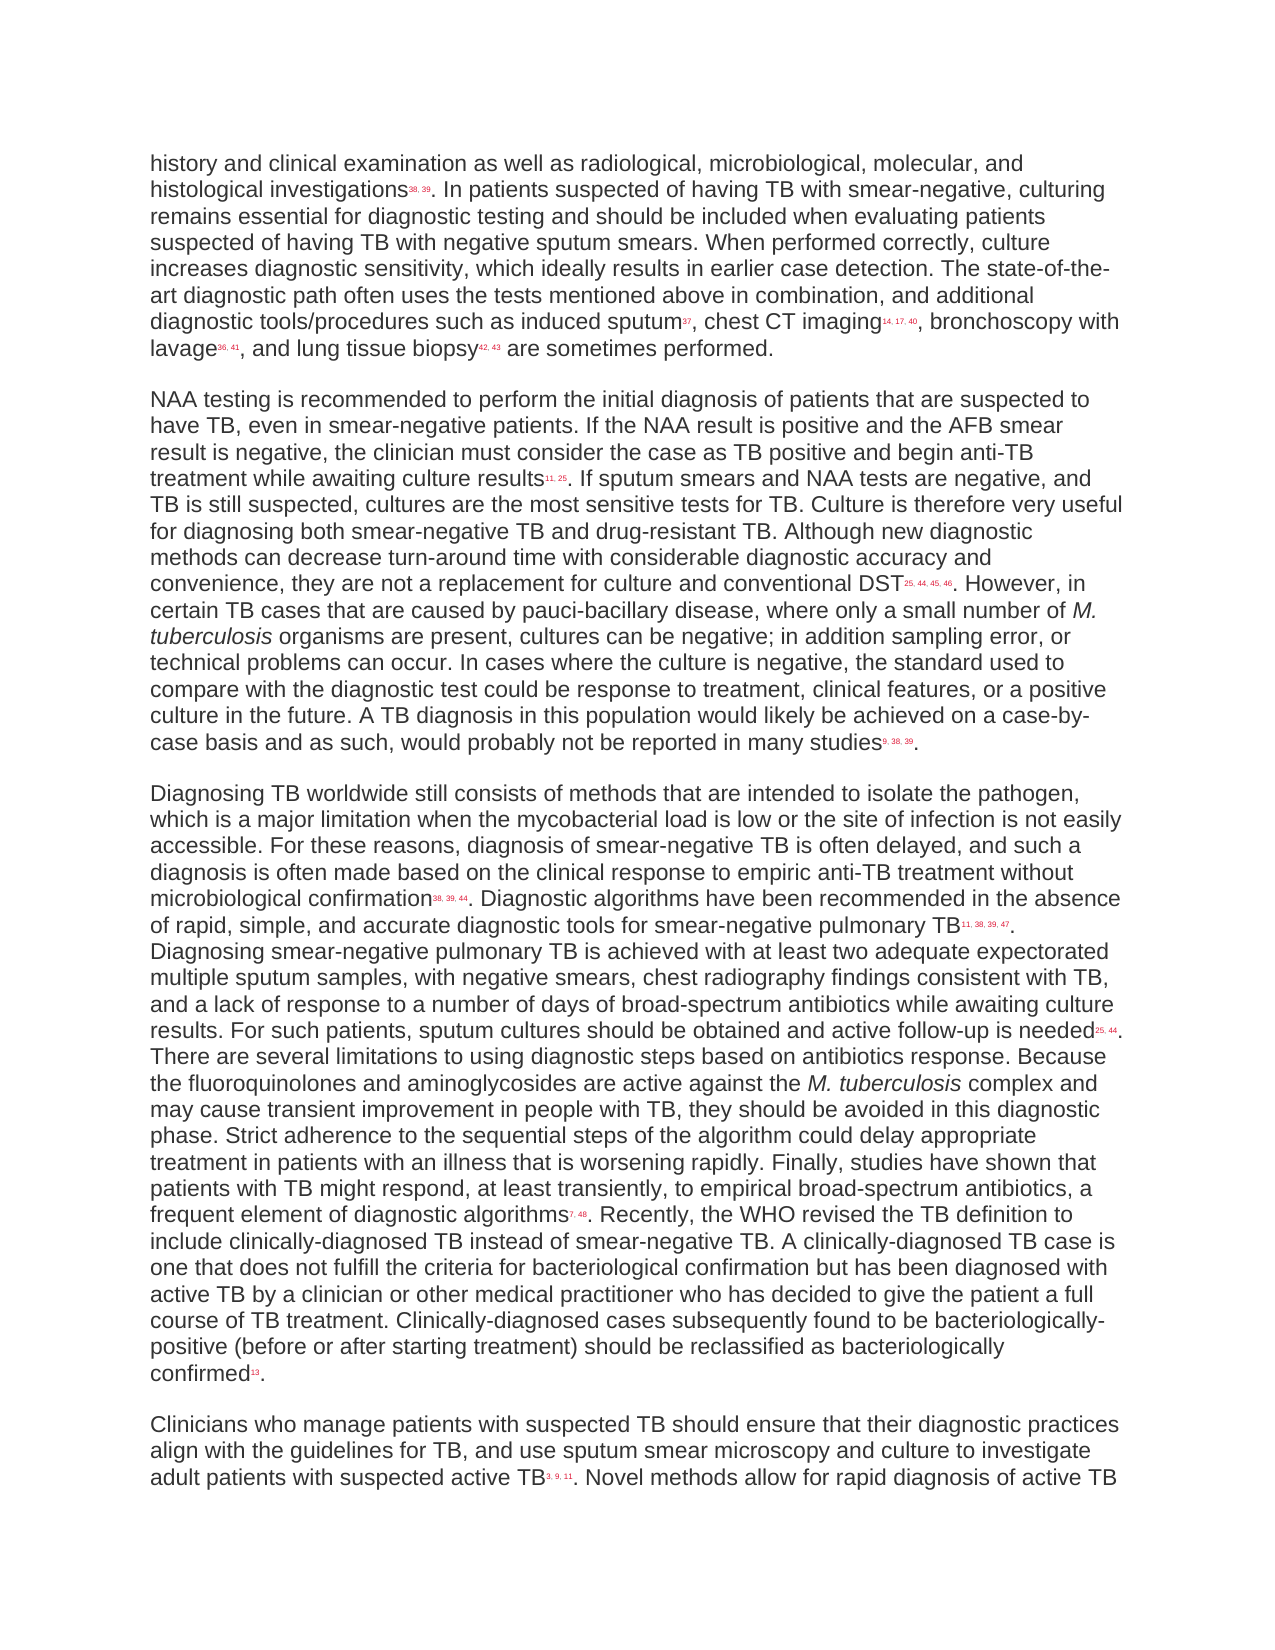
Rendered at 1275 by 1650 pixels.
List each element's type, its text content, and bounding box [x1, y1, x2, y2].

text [150, 150, 1125, 361]
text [150, 1411, 1125, 1490]
text Diagnosing TB worldwide still consists of methods that are intended to isolate the pathogen, which is a major limitation when the mycobacterial load is low or the site of infection is not easily accessible. For these reasons, diagnosis of smear-negative TB is often delayed, and such a diagnosis is often made based on the clinical response to empiric anti-TB treatment without microbiological confirmation38, 39, 44. Diagnostic algorithms have been recommended in the absence of rapid, simple, and accurate diagnostic tools for smear-negative pulmonary TB11, 38, 39, 47. Diagnosing smear-negative pulmonary TB is achieved with at least two adequate expectorated multiple sputum samples, with negative smears, chest radiography findings consistent with TB, and a lack of response to a number of days of broad-spectrum antibiotics while awaiting culture results. For such patients, sputum cultures should be obtained and active follow-up is needed25, 44. There are several limitations to using diagnostic steps based on antibiotics response. Because the fluoroquinolones and aminoglycosides are active against the M. tuberculosis complex and may cause transient improvement in people with TB, they should be avoided in this diagnostic phase. Strict adherence to the sequential steps of the algorithm could delay appropriate treatment in patients with an illness that is worsening rapidly. Finally, studies have shown that patients with TB might respond, at least transiently, to empirical broad-spectrum antibiotics, a frequent element of diagnostic algorithms7, 48. Recently, the WHO revised the TB definition to include clinically-diagnosed TB instead of smear-negative TB. A clinically-diagnosed TB case is one that does not fulfill the criteria for bacteriological confirmation but has been diagnosed with active TB by a clinician or other medical practitioner who has decided to give the patient a full course of TB treatment. Clinically-diagnosed cases subsequently found to be bacteriologically-positive (before or after starting treatment) should be reclassified as bacteriologically confirmed13. [150, 780, 1125, 1386]
text NAA testing is recommended to perform the initial diagnosis of patients that are suspected to have TB, even in smear-negative patients. If the NAA result is positive and the AFB smear result is negative, the clinician must consider the case as TB positive and begin anti-TB treatment while awaiting culture results11, 25. If sputum smears and NAA tests are negative, and TB is still suspected, cultures are the most sensitive tests for TB. Culture is therefore very useful for diagnosing both smear-negative TB and drug-resistant TB. Although new diagnostic methods can decrease turn-around time with considerable diagnostic accuracy and convenience, they are not a replacement for culture and conventional DST25, 44, 45, 46. However, in certain TB cases that are caused by pauci-bacillary disease, where only a small number of M. tuberculosis organisms are present, cultures can be negative; in addition sampling error, or technical problems can occur. In cases where the culture is negative, the standard used to compare with the diagnostic test could be response to treatment, clinical features, or a positive culture in the future. A TB diagnosis in this population would likely be achieved on a case-by-case basis and as such, would probably not be reported in many studies9, 38, 39. [150, 386, 1125, 755]
